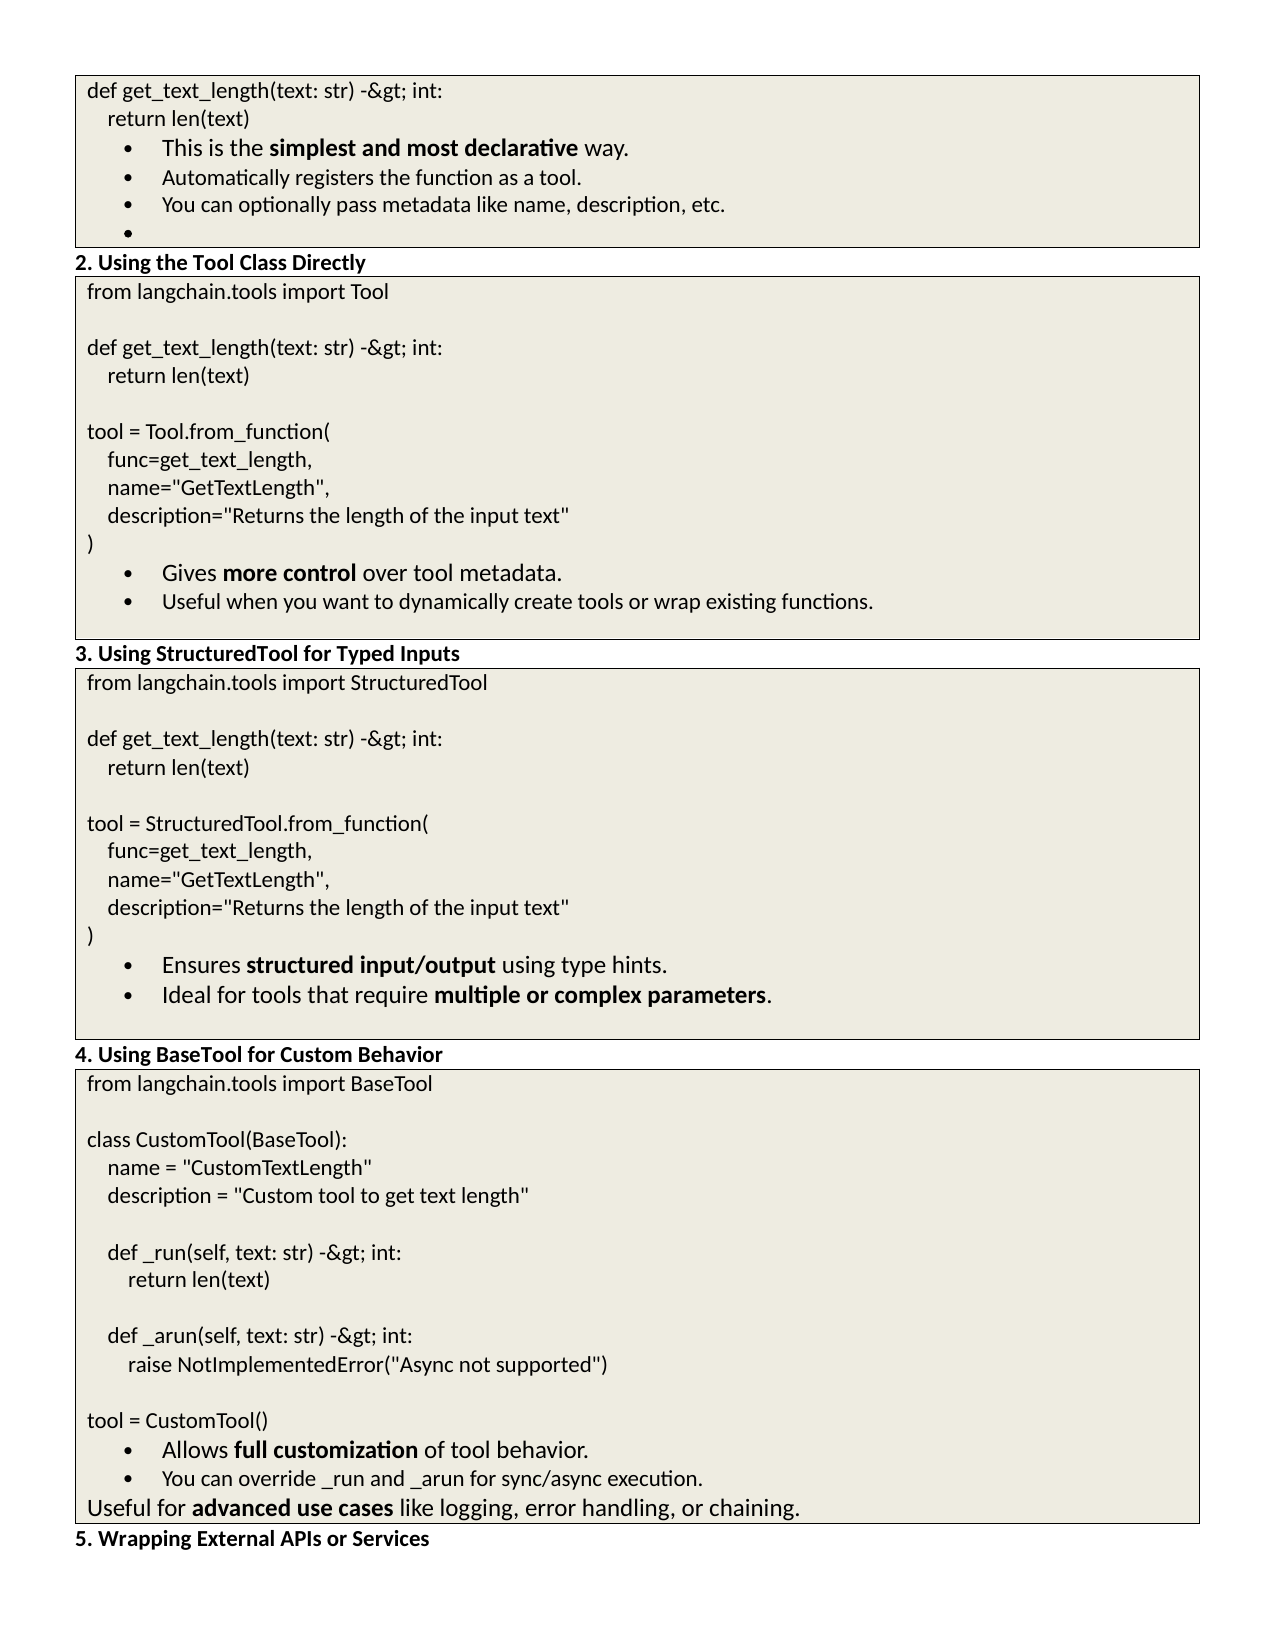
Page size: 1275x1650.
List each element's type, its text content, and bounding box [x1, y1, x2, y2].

table_header from langchain.tools import BaseTool class CustomTool(BaseTool): name = "CustomTextLength" description = "Custom tool to get text length" def _run(self, text: str) -&gt; int: return len(text) def _arun(self, text: str) -&gt; int: raise NotImplementedError("Async not supported") tool = CustomTool() Allows full customization of tool behavior. You can override _run and _arun for sync/async execution. Useful for advanced use cases like logging, error handling, or chaining. [76, 1070, 1199, 1523]
text 5. Wrapping External APIs or Services [75, 1524, 1200, 1552]
table_header from langchain.tools import StructuredTool def get_text_length(text: str) -&gt; int: return len(text) tool = StructuredTool.from_function( func=get_text_length, name="GetTextLength", description="Returns the length of the input text" ) Ensures structured input/output using type hints. Ideal for tools that require multiple or complex parameters. [76, 669, 1199, 1039]
table_header from langchain.tools import Tool def get_text_length(text: str) -&gt; int: return len(text) tool = Tool.from_function( func=get_text_length, name="GetTextLength", description="Returns the length of the input text" ) Gives more control over tool metadata. Useful when you want to dynamically create tools or wrap existing functions. [76, 277, 1199, 638]
text 4. Using BaseTool for Custom Behavior [75, 1040, 1200, 1068]
text 3. Using StructuredTool for Typed Inputs [75, 640, 1200, 667]
text 2. Using the Tool Class Directly [75, 248, 1200, 276]
